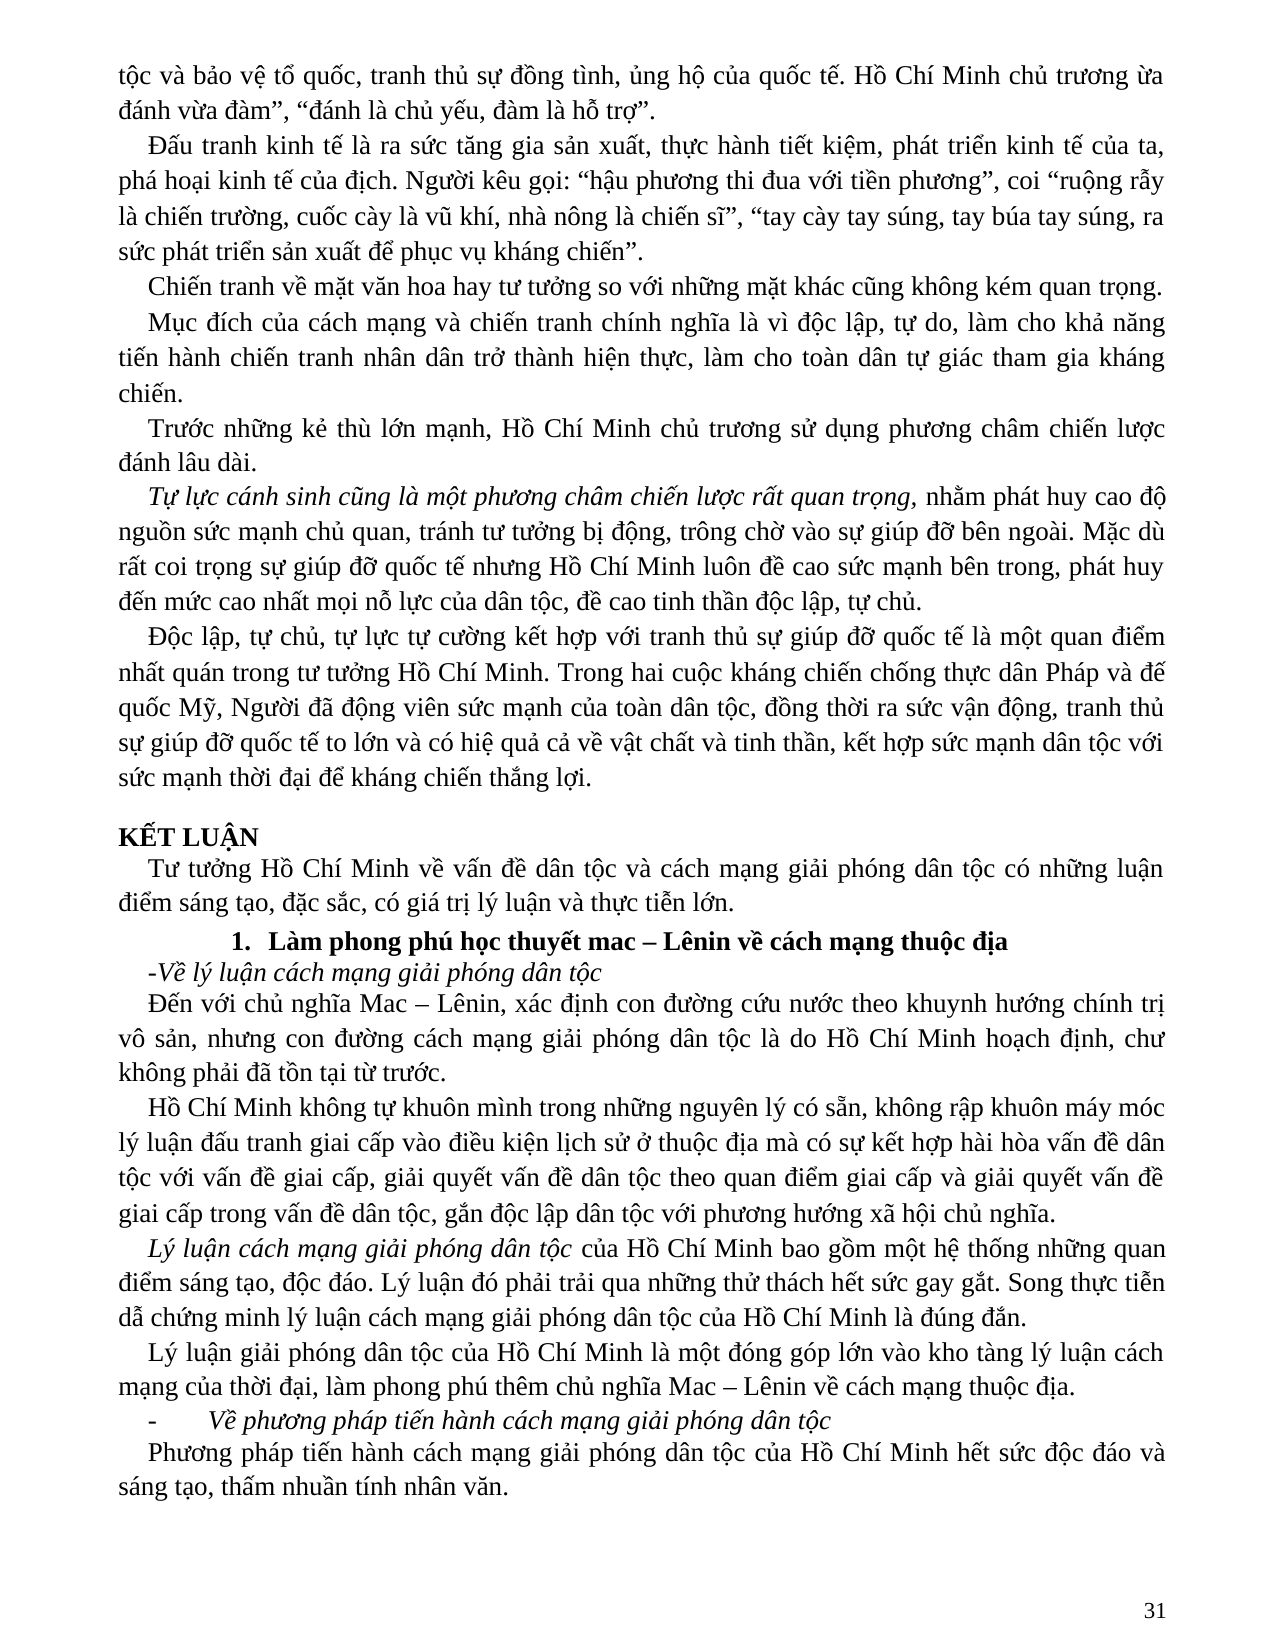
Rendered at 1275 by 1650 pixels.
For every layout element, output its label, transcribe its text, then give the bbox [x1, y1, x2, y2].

text Trước những kẻ thù lớn mạnh, Hồ Chí Minh chủ trương sử dụng phương châm chiến lược đánh lâu dài. [118, 412, 1167, 477]
text Phương pháp tiến hành cách mạng giải phóng dân tộc của Hồ Chí Minh hết sức độc đáo và sáng tạo, thấm nhuần tính nhân văn. [118, 1436, 1167, 1501]
list Về phương pháp tiến hành cách mạng giải phóng dân tộc [118, 1404, 1167, 1436]
text Chiến tranh về mặt văn hoa hay tư tưởng so với những mặt khác cũng không kém quan trọng. [118, 270, 1167, 301]
text Độc lập, tự chủ, tự lực tự cường kết hợp với tranh thủ sự giúp đỡ quốc tế là một quan điểm nhất quán trong tư tưởng Hồ Chí Minh. Trong hai cuộc kháng chiến chống thực dân Pháp và đế quốc Mỹ, Người đã động viên sức mạnh của toàn dân tộc, đồng thời ra sức vận động, tranh thủ sự giúp đỡ quốc tế to lớn và có hiệ quả cả về vật chất và tinh thần, kết hợp sức mạnh dân tộc với sức mạnh thời đại để kháng chiến thắng lợi. [118, 621, 1167, 792]
text Tư tưởng Hồ Chí Minh về vấn đề dân tộc và cách mạng giải phóng dân tộc có những luận điểm sáng tạo, đặc sắc, có giá trị lý luận và thực tiễn lớn. [118, 852, 1167, 917]
text Đến với chủ nghĩa Mac – Lênin, xác định con đường cứu nước theo khuynh hướng chính trị vô sản, nhưng con đường cách mạng giải phóng dân tộc là do Hồ Chí Minh hoạch định, chư không phải đã tồn tại từ trước. [118, 987, 1167, 1088]
text Lý luận giải phóng dân tộc của Hồ Chí Minh là một đóng góp lớn vào kho tàng lý luận cách mạng của thời đại, làm phong phú thêm chủ nghĩa Mac – Lênin về cách mạng thuộc địa. [118, 1336, 1167, 1401]
text Đấu tranh kinh tế là ra sức tăng gia sản xuất, thực hành tiết kiệm, phát triển kinh tế của ta, phá hoại kinh tế của địch. Người kêu gọi: “hậu phương thi đua với tiền phương”, coi “ruộng rẫy là chiến trường, cuốc cày là vũ khí, nhà nông là chiến sĩ”, “tay cày tay súng, tay búa tay súng, ra sức phát triển sản xuất để phục vụ kháng chiến”. [118, 129, 1167, 266]
text Tự lực cánh sinh cũng là một phương châm chiến lược rất quan trọng, nhằm phát huy cao độ nguồn sức mạnh chủ quan, tránh tư tưởng bị động, trông chờ vào sự giúp đỡ bên ngoài. Mặc dù rất coi trọng sự giúp đỡ quốc tế nhưng Hồ Chí Minh luôn đề cao sức mạnh bên trong, phát huy đến mức cao nhất mọi nỗ lực của dân tộc, đề cao tinh thần độc lập, tự chủ. [118, 480, 1167, 617]
subtitle Làm phong phú học thuyết mac – Lênin về cách mạng thuộc địa [231, 925, 1167, 956]
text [118, 59, 1167, 125]
text Lý luận cách mạng giải phóng dân tộc của Hồ Chí Minh bao gồm một hệ thống những quan điểm sáng tạo, độc đáo. Lý luận đó phải trải qua những thử thách hết sức gay gắt. Song thực tiễn dẫ chứng minh lý luận cách mạng giải phóng dân tộc của Hồ Chí Minh là đúng đắn. [118, 1232, 1167, 1332]
text -Về lý luận cách mạng giải phóng dân tộc [118, 956, 1167, 987]
text Mục đích của cách mạng và chiến tranh chính nghĩa là vì độc lập, tự do, làm cho khả năng tiến hành chiến tranh nhân dân trở thành hiện thực, làm cho toàn dân tự giác tham gia kháng chiến. [118, 306, 1167, 408]
text Hồ Chí Minh không tự khuôn mình trong những nguyên lý có sẵn, không rập khuôn máy móc lý luận đấu tranh giai cấp vào điều kiện lịch sử ở thuộc địa mà có sự kết hợp hài hòa vấn đề dân tộc với vấn đề giai cấp, giải quyết vấn đề dân tộc theo quan điểm giai cấp và giải quyết vấn đề giai cấp trong vấn đề dân tộc, gắn độc lập dân tộc với phương hướng xã hội chủ nghĩa. [118, 1091, 1167, 1228]
subtitle KẾT LUẬN [118, 821, 1167, 852]
